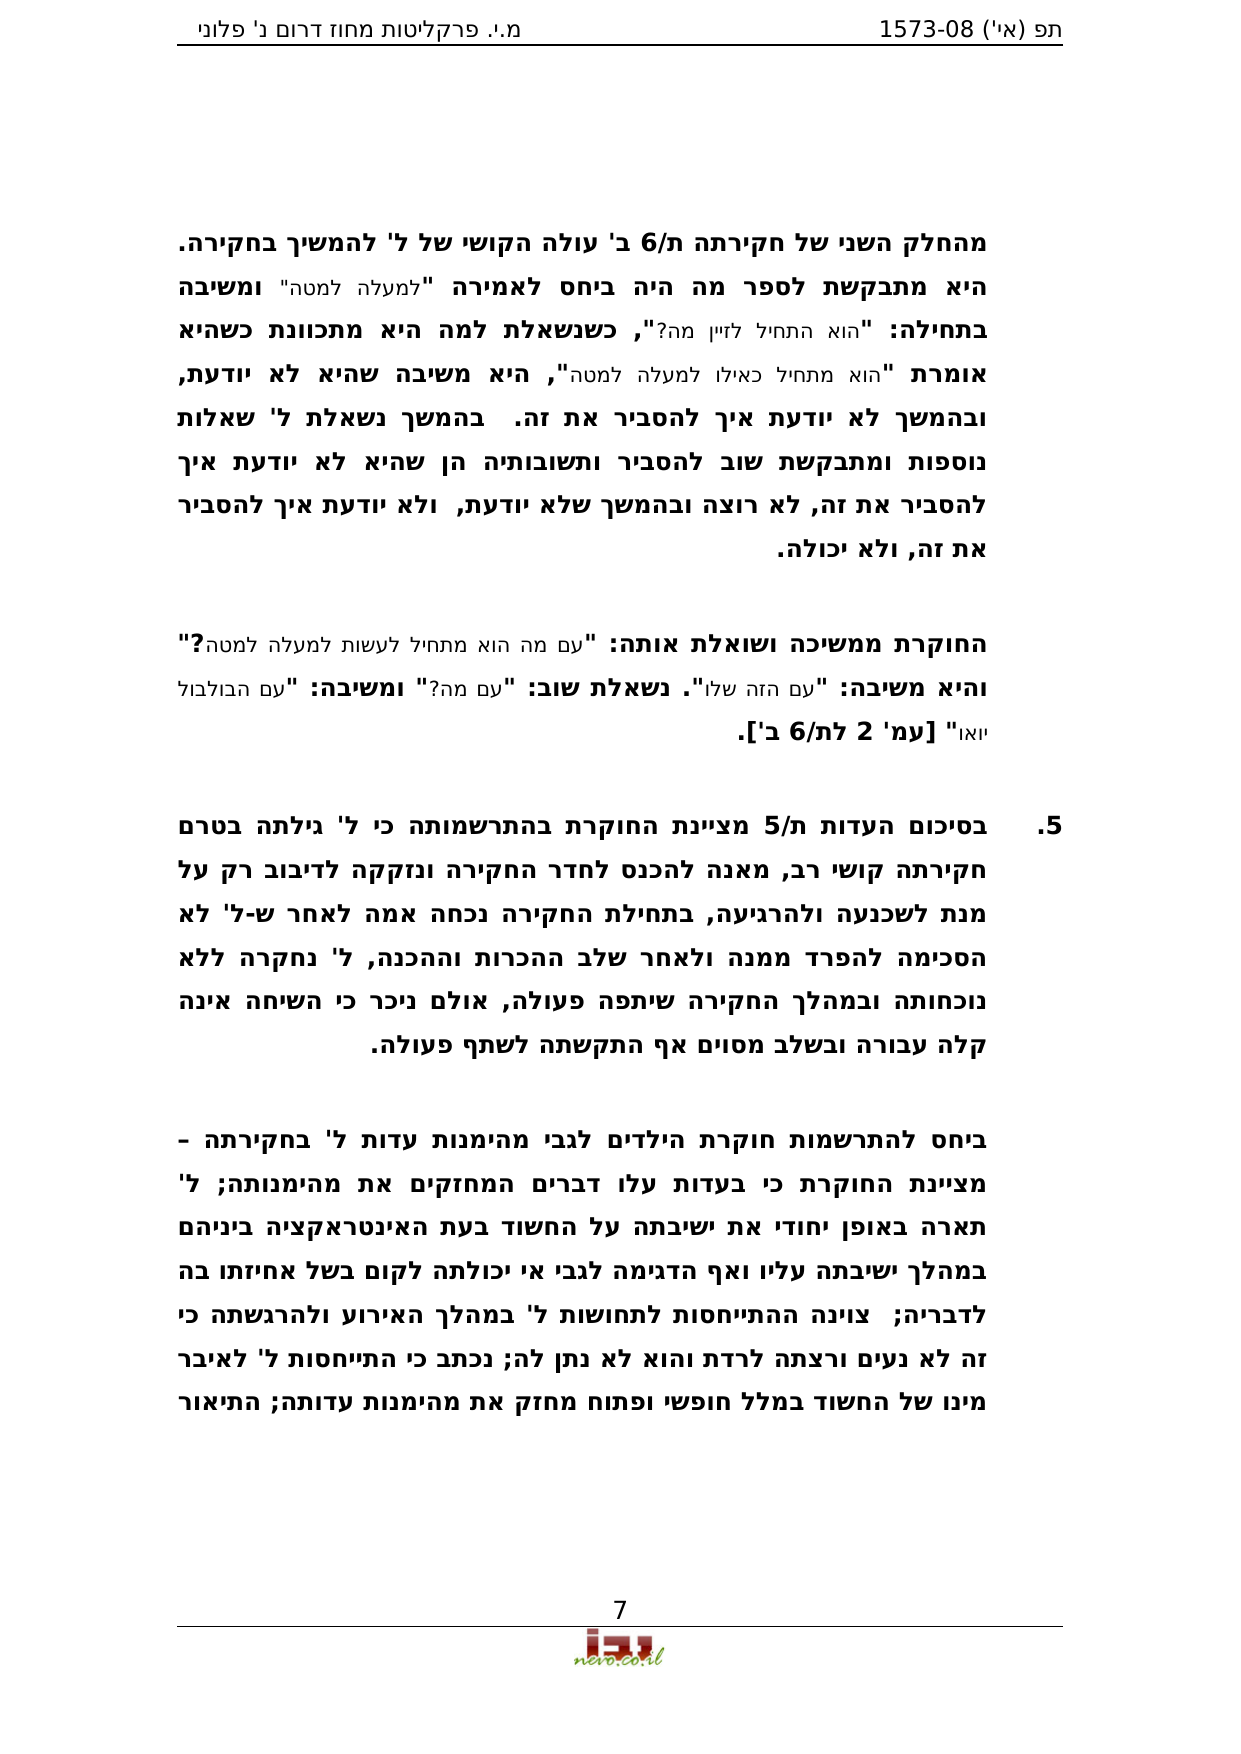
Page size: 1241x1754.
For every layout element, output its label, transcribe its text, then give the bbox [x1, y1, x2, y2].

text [177, 1125, 1063, 1417]
text 5. בסיכום העדות ת/5 מציינת החוקרת בהתרשמותה כי ל' גילתה בטרם חקירתה קושי רב, מאנה להכנס לחדר החקירה ונזקקה לדיבוב רק על מנת לשכנעה ולהרגיעה, בתחילת החקירה נכחה אמה לאחר ש-ל' לא הסכימה להפרד ממנה ולאחר שלב ההכרות וההכנה, ל' נחקרה ללא נוכחותה ובמהלך החקירה שיתפה פעולה, אולם ניכר כי השיחה אינה קלה עבורה ובשלב מסוים אף התקשתה לשתף פעולה. [177, 812, 1063, 1059]
picture [574, 1628, 666, 1667]
text מהחלק השני של חקירתה ת/6 ב' עולה הקושי של ל' להמשיך בחקירה. היא מתבקשת לספר מה היה ביחס לאמירה "למעלה למטה" ומשיבה בתחילה: "הוא התחיל לזיין מה?", כשנשאלת למה היא מתכוונת כשהיא אומרת "הוא מתחיל כאילו למעלה למטה", היא משיבה שהיא לא יודעת, ובהמשך לא יודעת איך להסביר את זה. בהמשך נשאלת ל' שאלות נוספות ומתבקשת שוב להסביר ותשובותיה הן שהיא לא יודעת איך להסביר את זה, לא רוצה ובהמשך שלא יודעת, ולא יודעת איך להסביר את זה, ולא יכולה. [177, 228, 988, 564]
text החוקרת ממשיכה ושואלת אותה: "עם מה הוא מתחיל לעשות למעלה למטה?" והיא משיבה: "עם הזה שלו". נשאלת שוב: "עם מה?" ומשיבה: "עם הבולבול יואו" [עמ' 2 לת/6 ב']. [177, 629, 988, 746]
